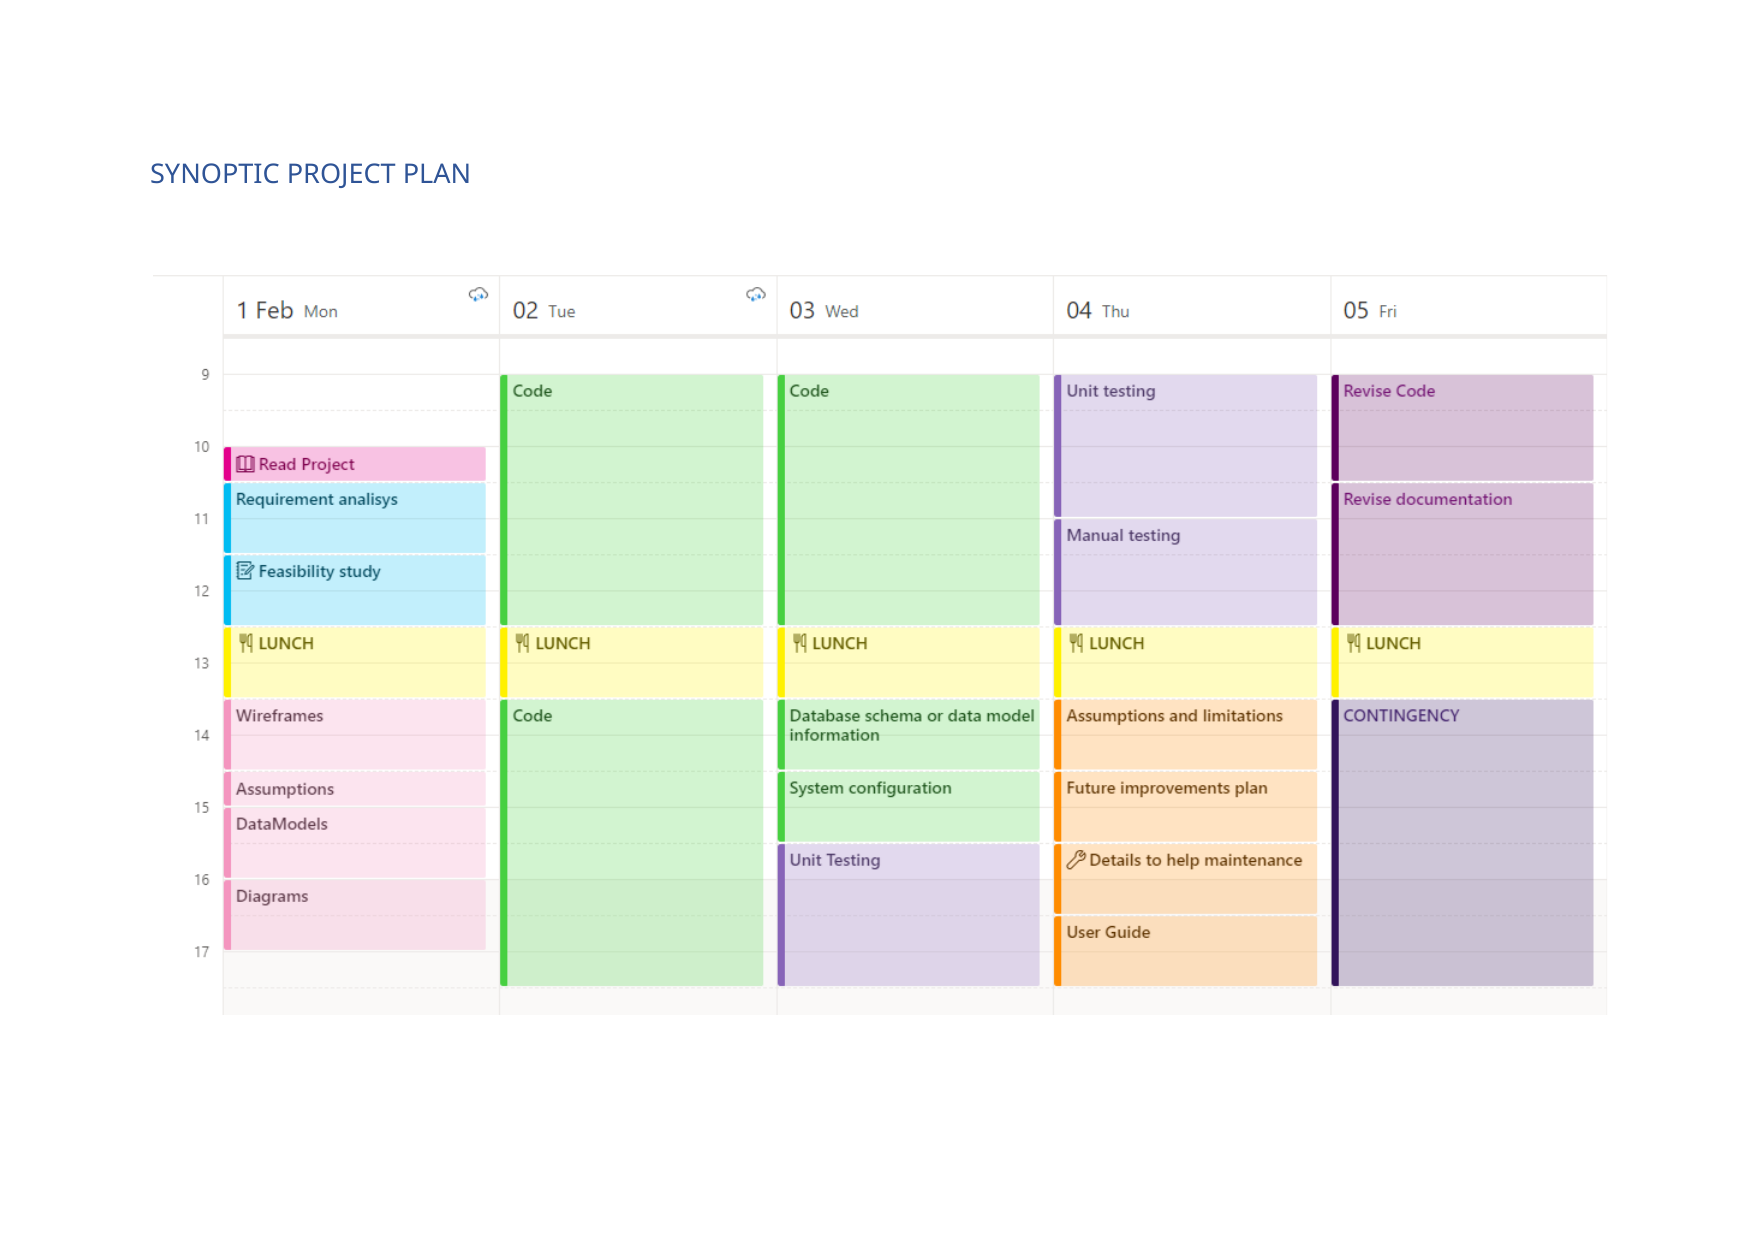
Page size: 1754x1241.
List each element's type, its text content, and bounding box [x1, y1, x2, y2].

picture [153, 275, 1608, 1015]
subtitle SYNOPTIC PROJECT PLAN [150, 154, 1604, 191]
